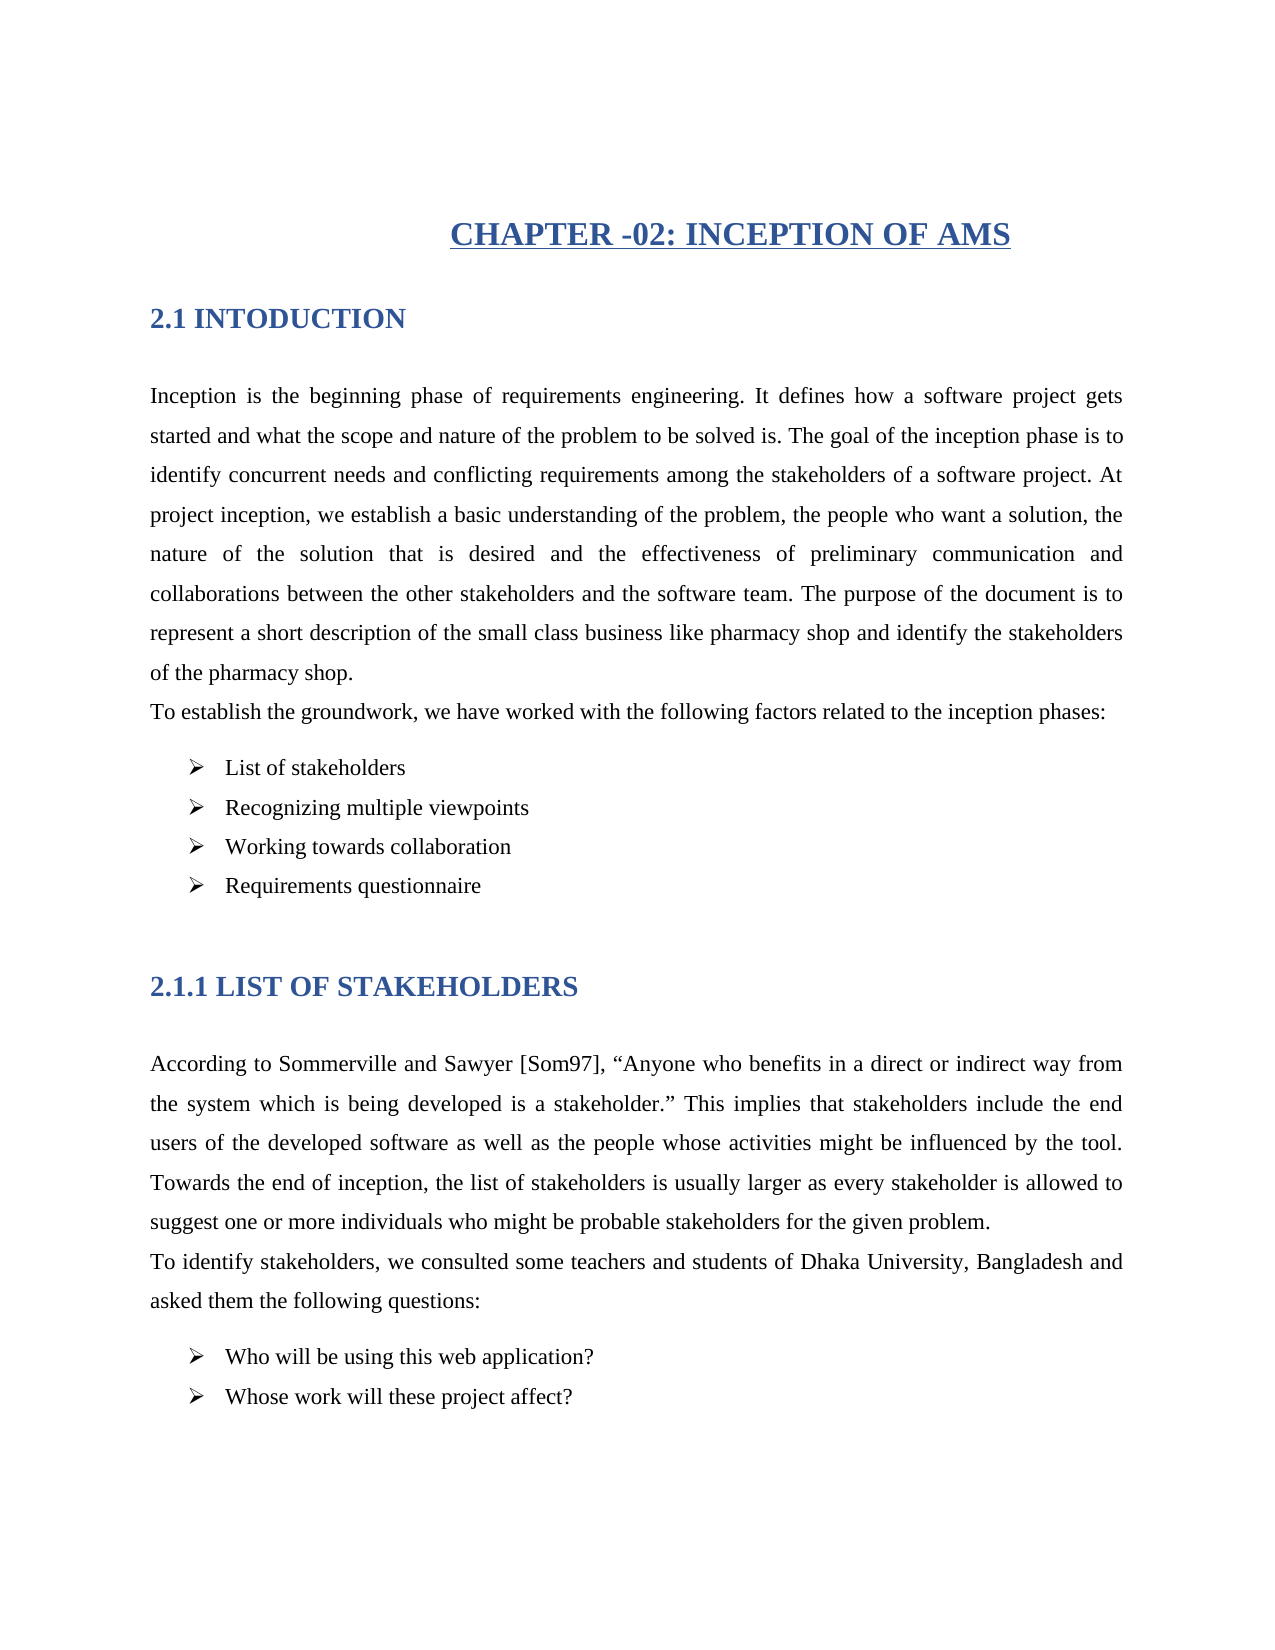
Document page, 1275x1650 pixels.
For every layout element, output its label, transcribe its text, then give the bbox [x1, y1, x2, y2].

text Inception is the beginning phase of requirements engineering. It defines how a software project gets started and what the scope and nature of the problem to be solved is. The goal of the inception phase is to identify concurrent needs and conflicting requirements among the stakeholders of a software project. At project inception, we establish a basic understanding of the problem, the people who want a solution, the nature of the solution that is desired and the effectiveness of preliminary communication and collaborations between the other stakeholders and the software team. The purpose of the document is to represent a short description of the small class business like pharmacy shop and identify the stakeholders of the pharmacy shop. [150, 382, 1125, 685]
list Working towards collaboration [187, 833, 1125, 859]
list List of stakeholders [187, 754, 1125, 781]
subtitle CHAPTER -02: INCEPTION OF AMS [150, 214, 1125, 253]
list Whose work will these project affect? [187, 1383, 1125, 1409]
list Recognizing multiple viewpoints [187, 794, 1125, 820]
subtitle 2.1.1 LIST OF STAKEHOLDERS [150, 969, 1125, 1003]
text To identify stakeholders, we consulted some teachers and students of Dhaka University, Bangladesh and asked them the following questions: [150, 1248, 1125, 1313]
list Requirements questionnaire [187, 873, 1125, 899]
text According to Sommerville and Sawyer [Som97], “Anyone who benefits in a direct or indirect way from the system which is being developed is a stakeholder.” This implies that stakeholders include the end users of the developed software as well as the people whose activities might be influenced by the tool. Towards the end of inception, the list of stakeholders is usually larger as every stakeholder is allowed to suggest one or more individuals who might be probable stakeholders for the given problem. [150, 1050, 1125, 1234]
subtitle 2.1 INTODUCTION [150, 301, 1125, 334]
list Who will be using this web application? [187, 1343, 1125, 1370]
text To establish the groundwork, we have worked with the following factors related to the inception phases: [150, 698, 1125, 724]
